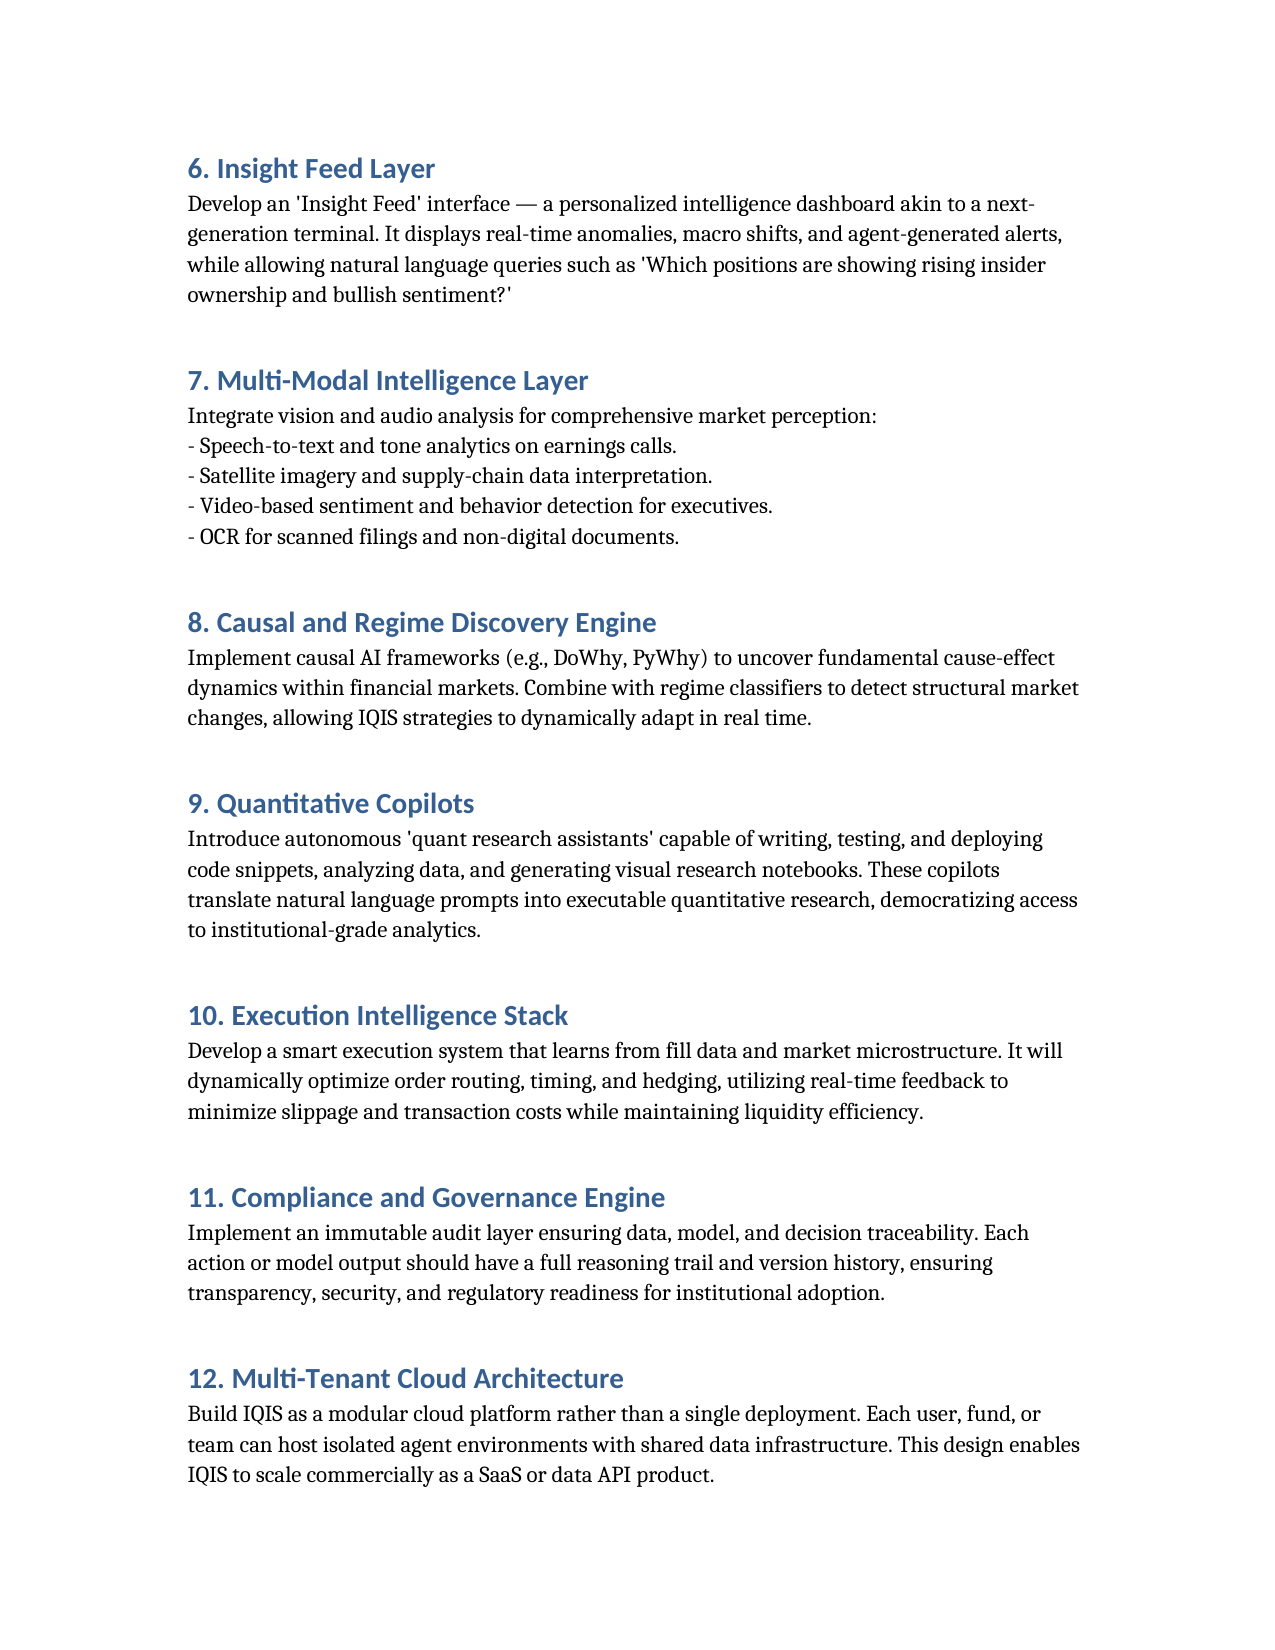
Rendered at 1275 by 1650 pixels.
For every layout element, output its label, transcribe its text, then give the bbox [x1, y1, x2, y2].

subtitle 11. Compliance and Governance Engine [187, 1179, 1087, 1214]
subtitle 6. Insight Feed Layer [187, 150, 1087, 186]
text Develop a smart execution system that learns from fill data and market microstructure. It will dynamically optimize order routing, timing, and hedging, utilizing real-time feedback to minimize slippage and transaction costs while maintaining liquidity efficiency. [187, 1038, 1087, 1125]
subtitle 9. Quantitative Copilots [187, 785, 1087, 821]
text Implement causal AI frameworks (e.g., DoWhy, PyWhy) to uncover fundamental cause-effect dynamics within financial markets. Combine with regime classifiers to detect structural market changes, allowing IQIS strategies to dynamically adapt in real time. [187, 645, 1087, 731]
text Build IQIS as a modular cloud platform rather than a single deployment. Each user, fund, or team can host isolated agent environments with shared data infrastructure. This design enables IQIS to scale commercially as a SaaS or data API product. [187, 1401, 1087, 1488]
text Integrate vision and audio analysis for comprehensive market perception: - Speech-to-text and tone analytics on earnings calls. - Satellite imagery and supply-chain data interpretation. - Video-based sentiment and behavior detection for executives. - OCR for scanned filings and non-digital documents. [187, 403, 1087, 550]
subtitle 7. Multi-Modal Intelligence Layer [187, 362, 1087, 397]
text Develop an 'Insight Feed' interface — a personalized intelligence dashboard akin to a next-generation terminal. It displays real-time anomalies, macro shifts, and agent-generated alerts, while allowing natural language queries such as 'Which positions are showing rising insider ownership and bullish sentiment?' [187, 191, 1087, 308]
text Implement an immutable audit layer ensuring data, model, and decision traceability. Each action or model output should have a full reasoning trail and version history, ensuring transparency, security, and regulatory readiness for institutional adoption. [187, 1219, 1087, 1306]
subtitle 10. Execution Intelligence Stack [187, 997, 1087, 1033]
subtitle 12. Multi-Tenant Cloud Architecture [187, 1360, 1087, 1396]
text Introduce autonomous 'quant research assistants' capable of writing, testing, and deploying code snippets, analyzing data, and generating visual research notebooks. These copilots translate natural language prompts into executable quantitative research, democratizing access to institutional-grade analytics. [187, 826, 1087, 943]
subtitle 8. Causal and Regime Discovery Engine [187, 604, 1087, 639]
